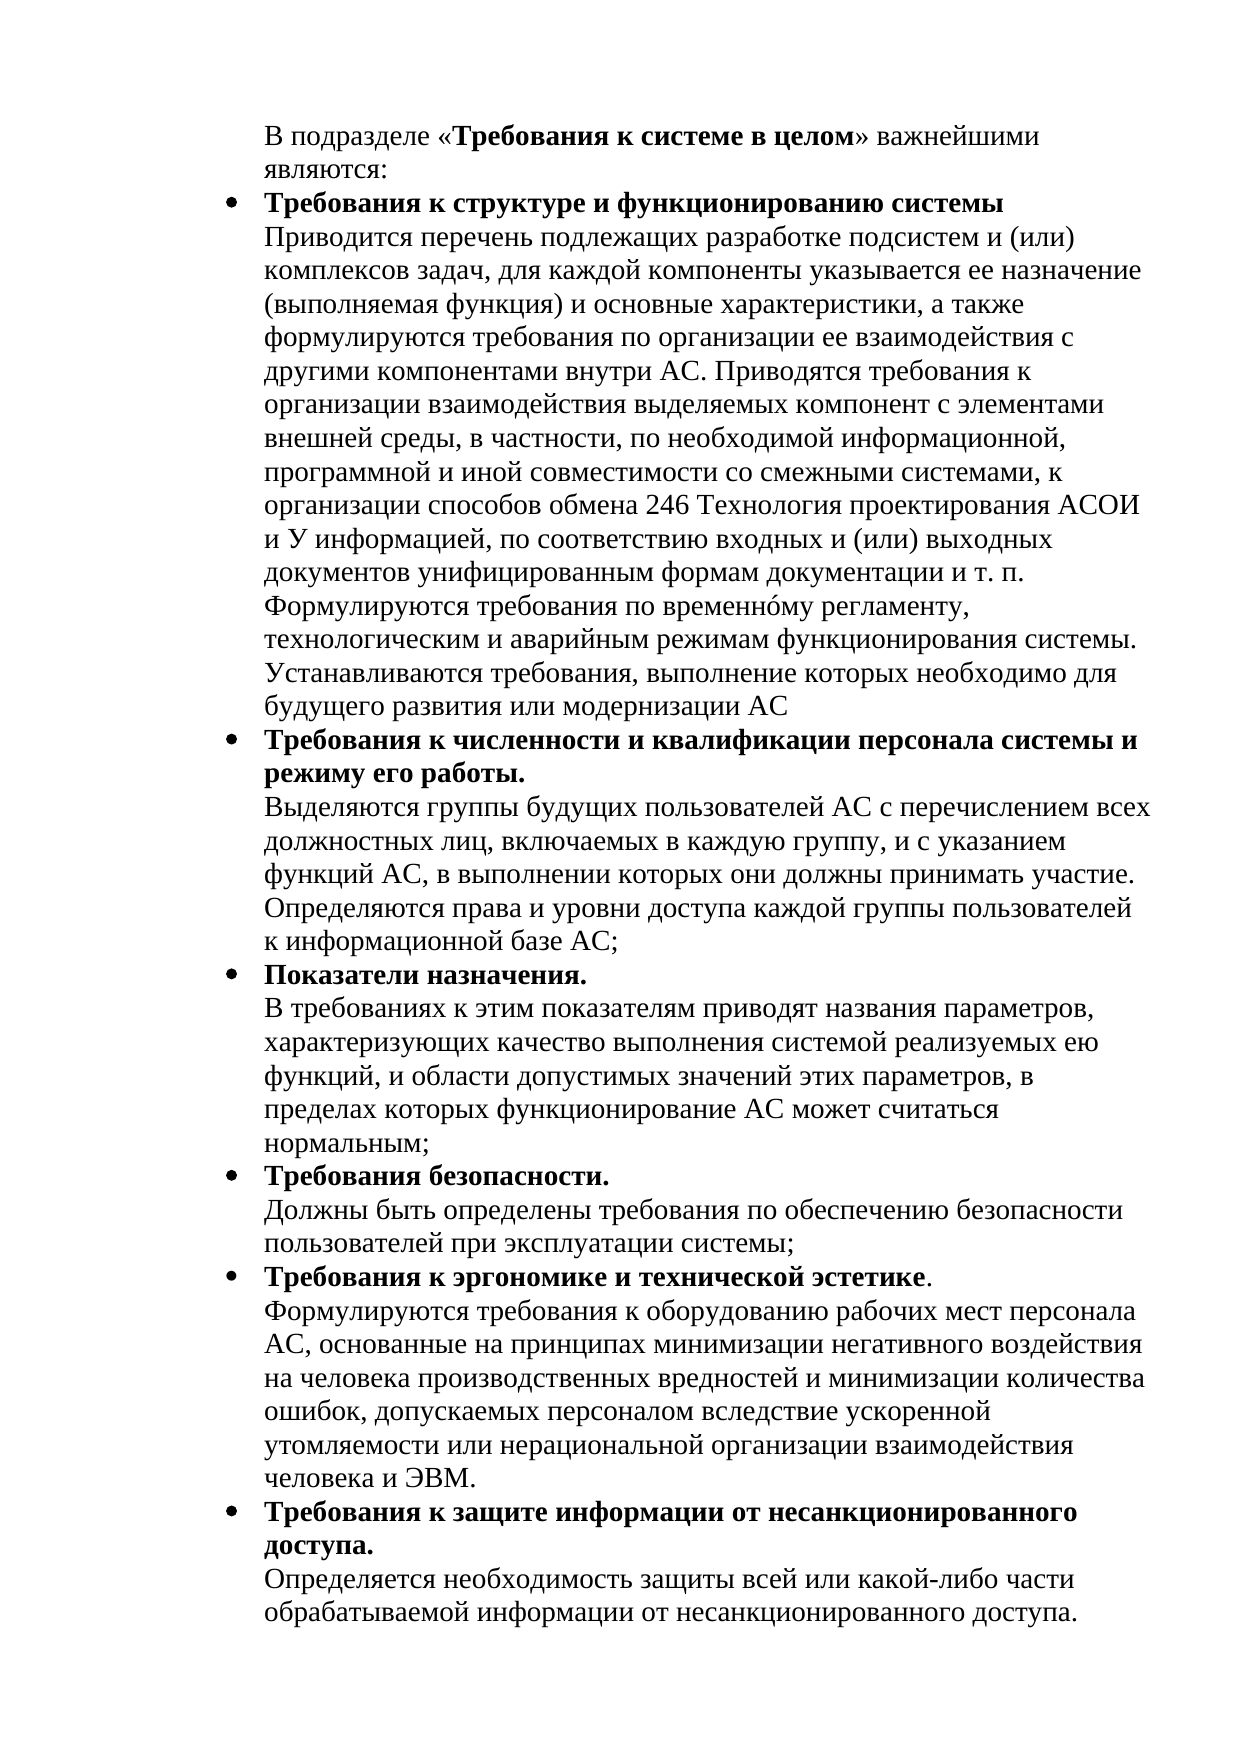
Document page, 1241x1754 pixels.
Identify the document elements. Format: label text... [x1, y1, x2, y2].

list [264, 1561, 1152, 1628]
list Требования безопасности. [226, 1158, 1152, 1192]
list Требования к структуре и функционированию системы [226, 185, 1152, 219]
list Требования к эргономике и технической эстетике. [226, 1259, 1152, 1293]
list В требованиях к этим показателям приводят названия параметров, характеризующих качество выполнения системой реализуемых ею функций, и области допустимых значений этих параметров, в пределах которых функционирование АС может считаться нормальным; [264, 991, 1152, 1158]
list В подразделе «Требования к системе в целом» важнейшими являются: [264, 118, 1152, 185]
list Показатели назначения. [226, 957, 1152, 991]
list Формулируются требования к оборудованию рабочих мест персонала АС, основанные на принципах минимизации негативного воздействия на человека производственных вредностей и минимизации количества ошибок, допускаемых персоналом вследствие ускоренной утомляемости или нерациональной организации взаимодействия человека и ЭВМ. [264, 1293, 1152, 1494]
list Выделяются группы будущих пользователей АС с перечислением всех должностных лиц, включаемых в каждую группу, и с указанием функций АС, в выполнении которых они должны принимать участие. Определяются права и уровни доступа каждой группы пользователей к информационной базе АС; [264, 789, 1152, 957]
list Требования к численности и квалификации персонала системы и режиму его работы. [226, 722, 1152, 789]
list Требования к защите информации от несанкционированного доступа. [226, 1494, 1152, 1561]
list Приводится перечень подлежащих разработке подсистем и (или) комплексов задач, для каждой компоненты указывается ее назначение (выполняемая функция) и основные характеристики, а также формулируются требования по организации ее взаимодействия с другими компонентами внутри АС. Приводятся требования к организации взаимодействия выделяемых компонент с элементами внешней среды, в частности, по необходимой информационной, программной и иной совместимости со смежными системами, к организации способов обмена 246 Технология проектирования АСОИ и У информацией, по соответствию входных и (или) выходных документов унифицированным формам документации и т. п. Формулируются требования по временнóму регламенту, технологическим и аварийным режимам функционирования системы. Устанавливаются требования, выполнение которых необходимо для будущего развития или модернизации АС [264, 219, 1152, 722]
list Должны быть определены требования по обеспечению безопасности пользователей при эксплуатации системы; [264, 1192, 1152, 1259]
